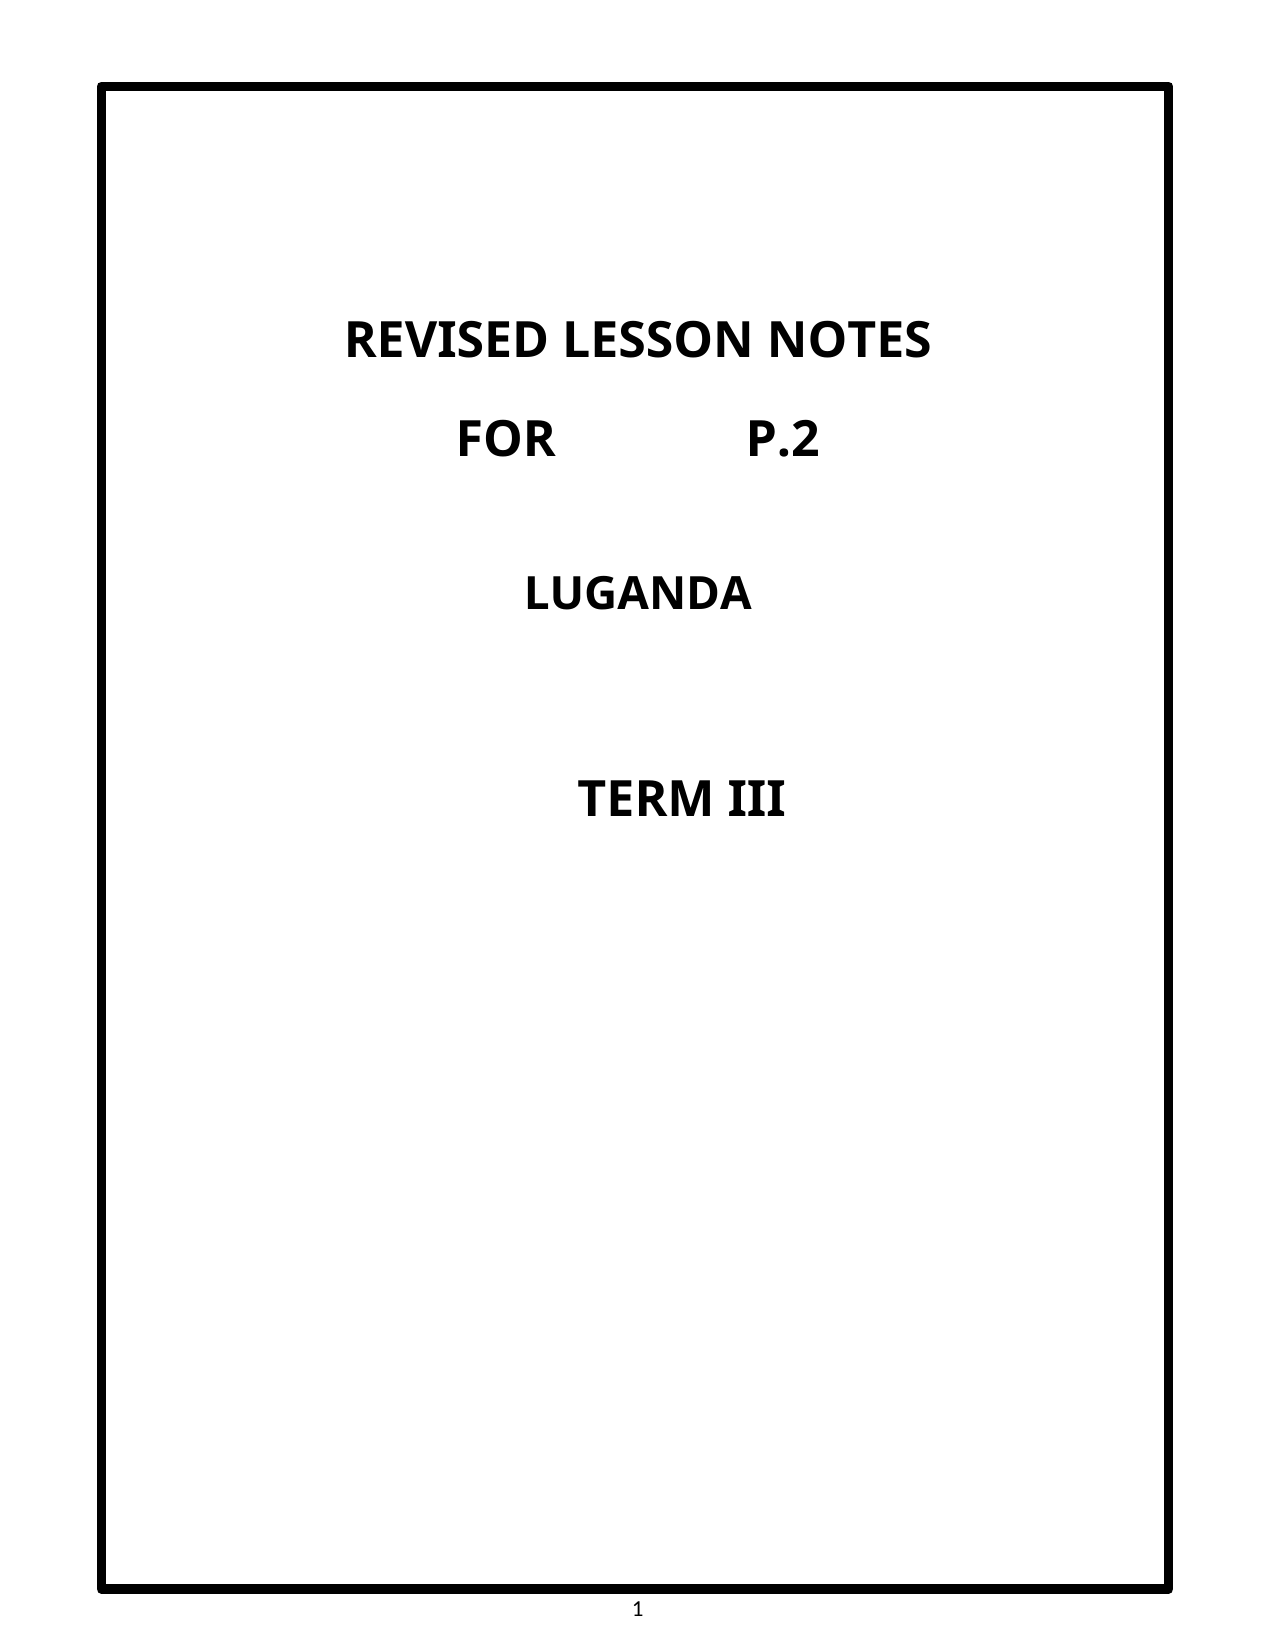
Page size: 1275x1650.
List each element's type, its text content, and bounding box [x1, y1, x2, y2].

text REVISED LESSON NOTES [150, 304, 1125, 372]
text TERM III [225, 763, 1125, 831]
text LUGANDA [150, 560, 1125, 623]
text FOR P.2 [150, 403, 1125, 471]
